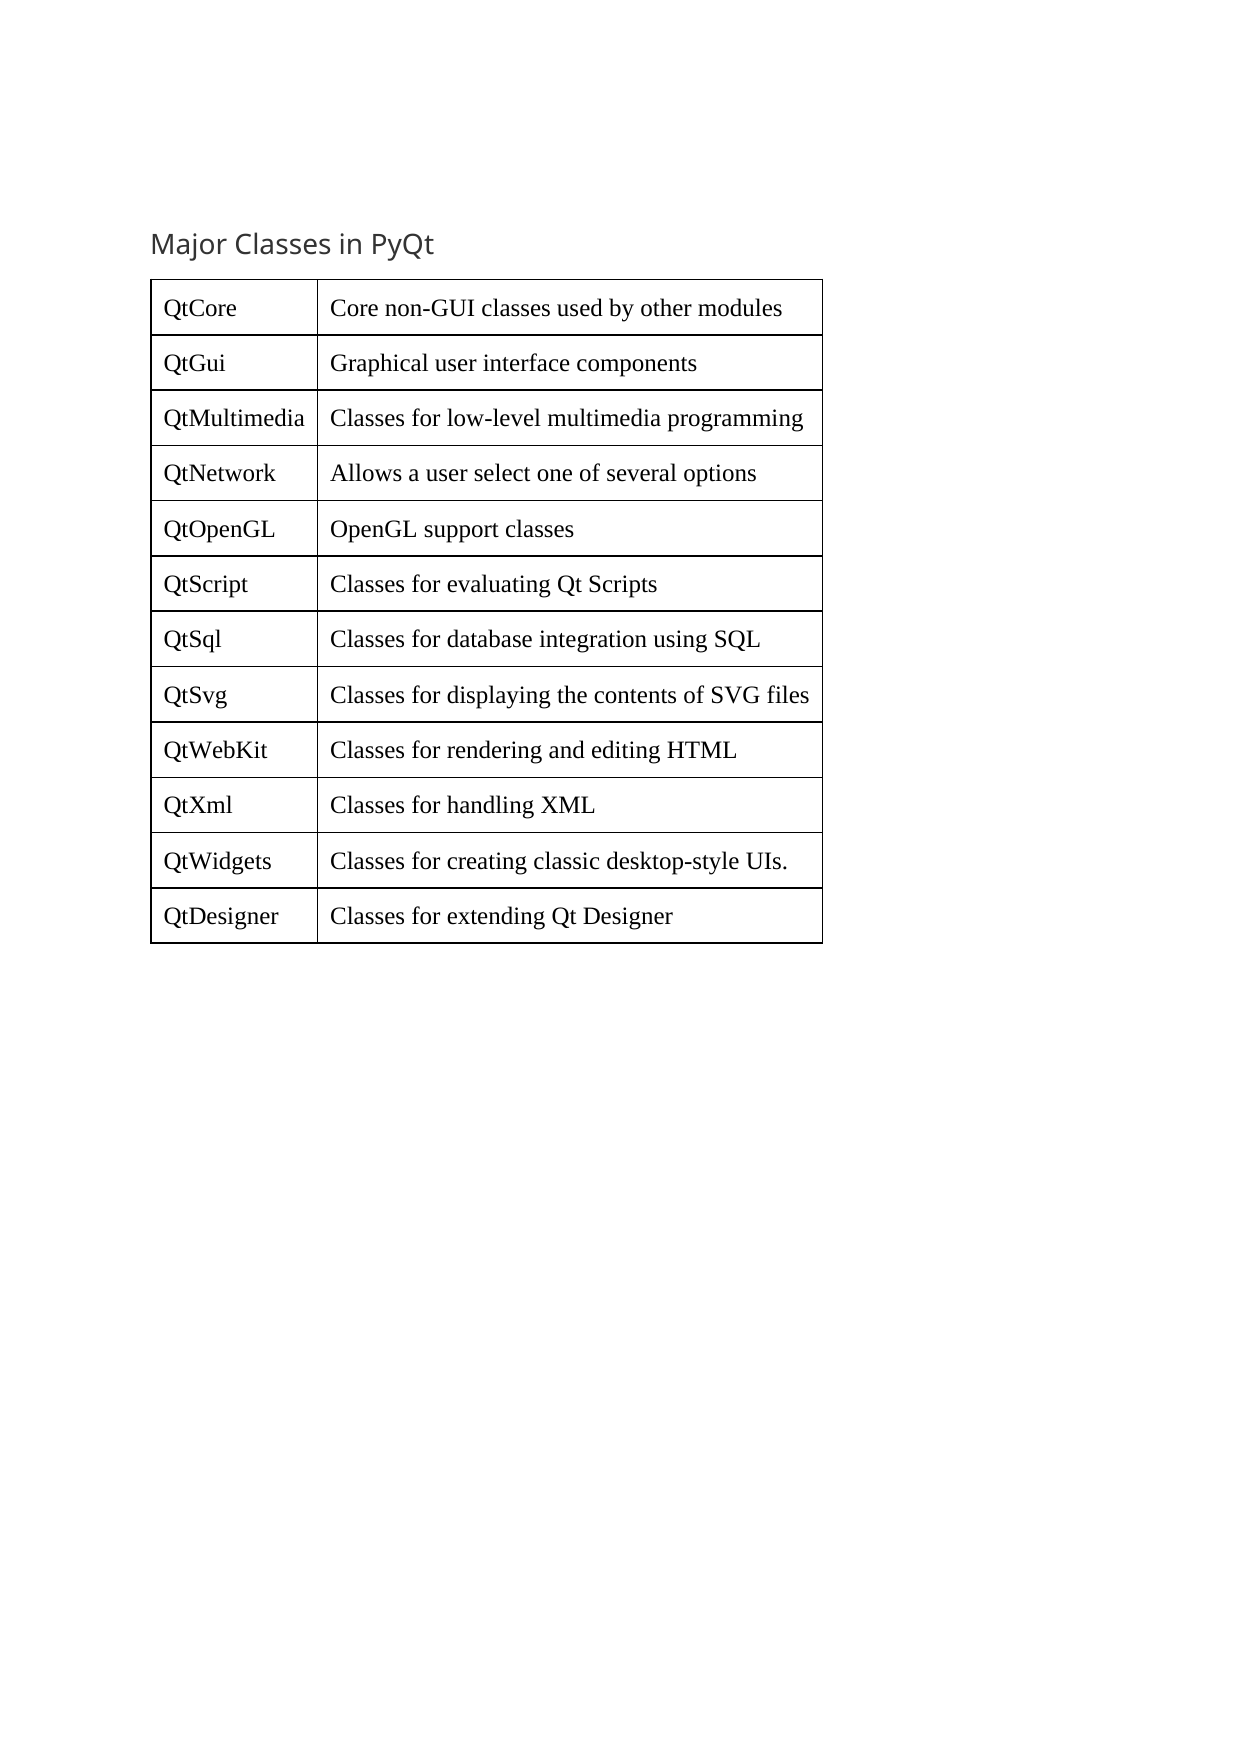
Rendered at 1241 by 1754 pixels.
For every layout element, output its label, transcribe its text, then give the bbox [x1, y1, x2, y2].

table_cell Graphical user interface components [318, 336, 822, 389]
table_cell Allows a user select one of several options [318, 446, 822, 500]
table_cell Classes for extending Qt Designer [318, 889, 822, 942]
table_cell QtSvg [152, 667, 317, 721]
table_cell QtGui [152, 336, 317, 389]
table_cell QtMultimedia [152, 391, 317, 444]
table_cell QtNetwork [152, 446, 317, 500]
table_header QtCore [152, 280, 317, 334]
table_cell Classes for handling XML [318, 778, 822, 832]
table_cell QtSql [152, 612, 317, 666]
table_cell QtScript [152, 557, 317, 610]
table_cell Classes for low-level multimedia programming [318, 391, 822, 444]
table_header Core non-GUI classes used by other modules [318, 280, 822, 334]
table_cell QtDesigner [152, 889, 317, 942]
table_cell Classes for evaluating Qt Scripts [318, 557, 822, 610]
table_cell QtOpenGL [152, 501, 317, 555]
table_cell QtWidgets [152, 833, 317, 887]
text Major Classes in PyQt [150, 224, 1090, 263]
table_cell Classes for database integration using SQL [318, 612, 822, 666]
table_cell Classes for displaying the contents of SVG files [318, 667, 822, 721]
table_cell QtWebKit [152, 723, 317, 776]
table_cell OpenGL support classes [318, 501, 822, 555]
table_cell Classes for creating classic desktop-style UIs. [318, 833, 822, 887]
table_cell QtXml [152, 778, 317, 832]
table_cell Classes for rendering and editing HTML [318, 723, 822, 776]
